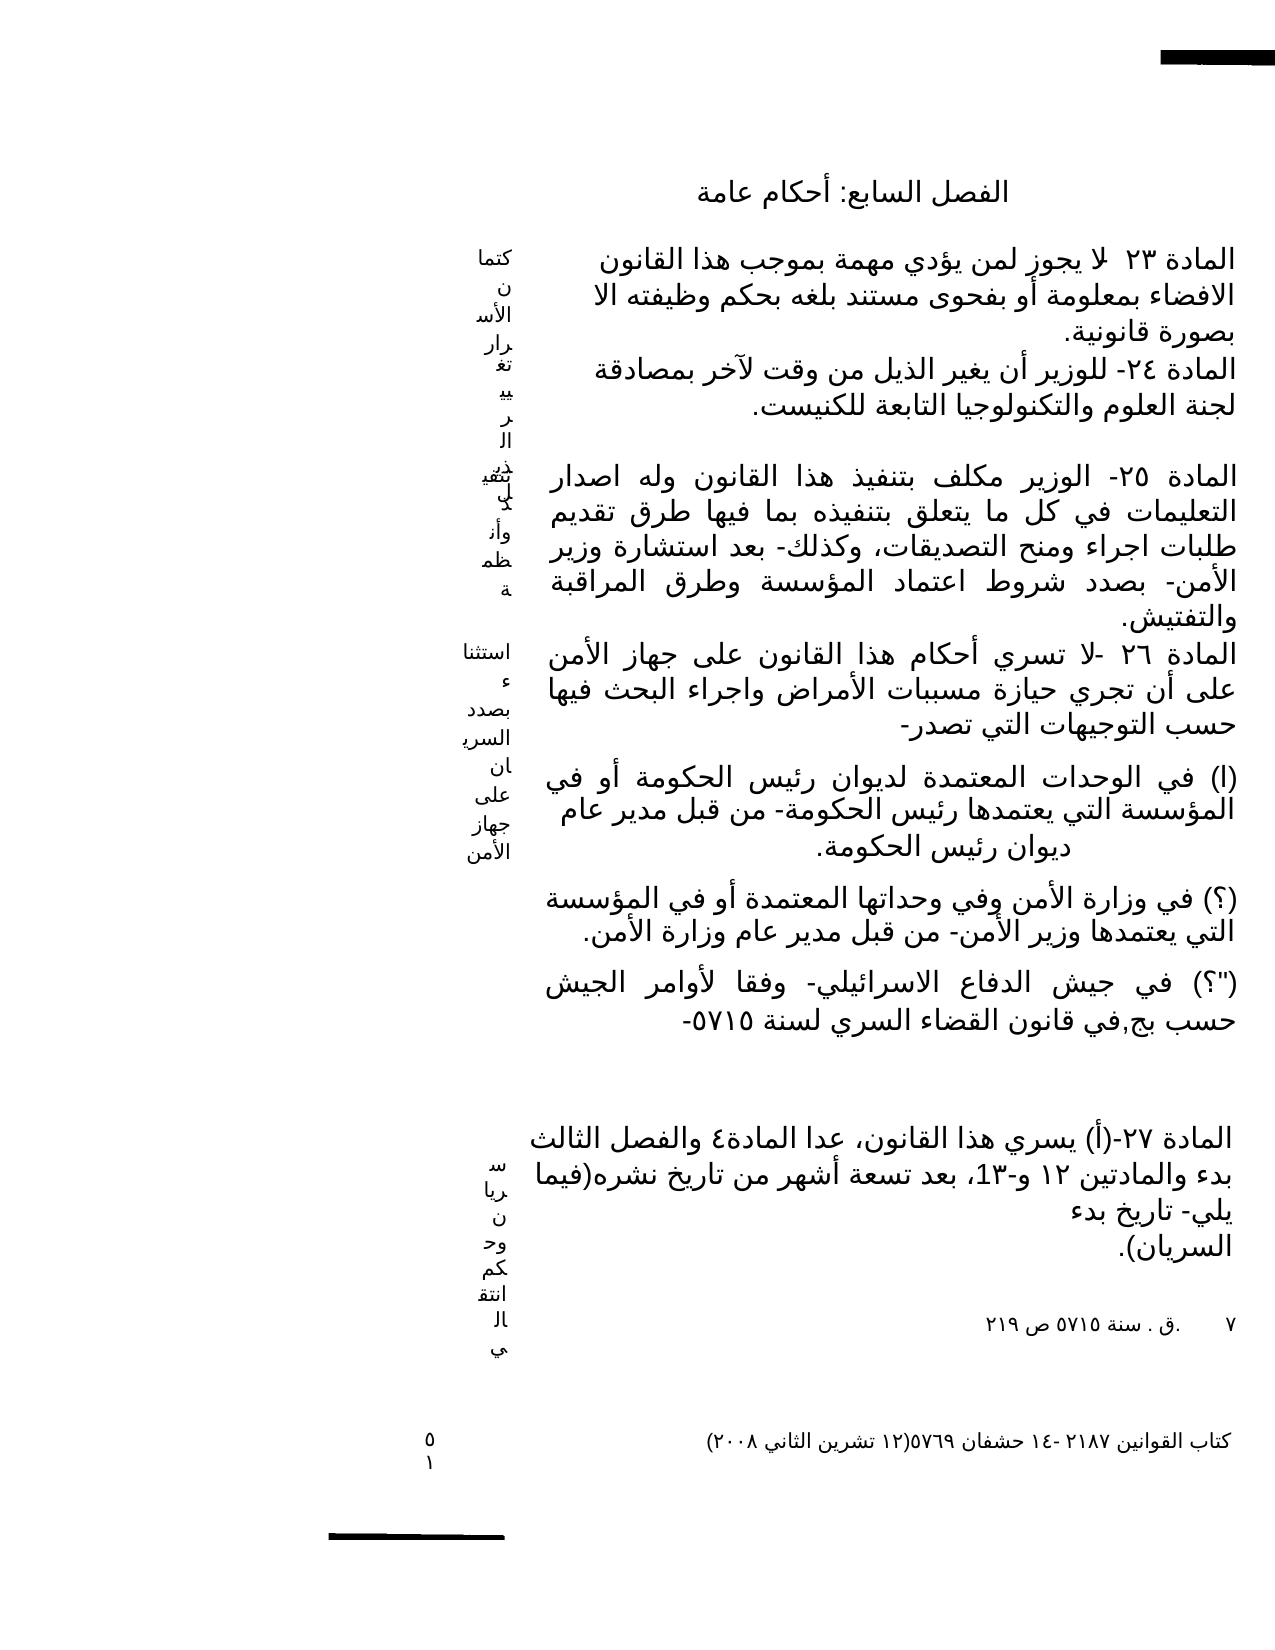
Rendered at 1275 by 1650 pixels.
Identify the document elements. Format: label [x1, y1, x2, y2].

picture [328, 1532, 505, 1540]
picture [1160, 50, 1275, 66]
